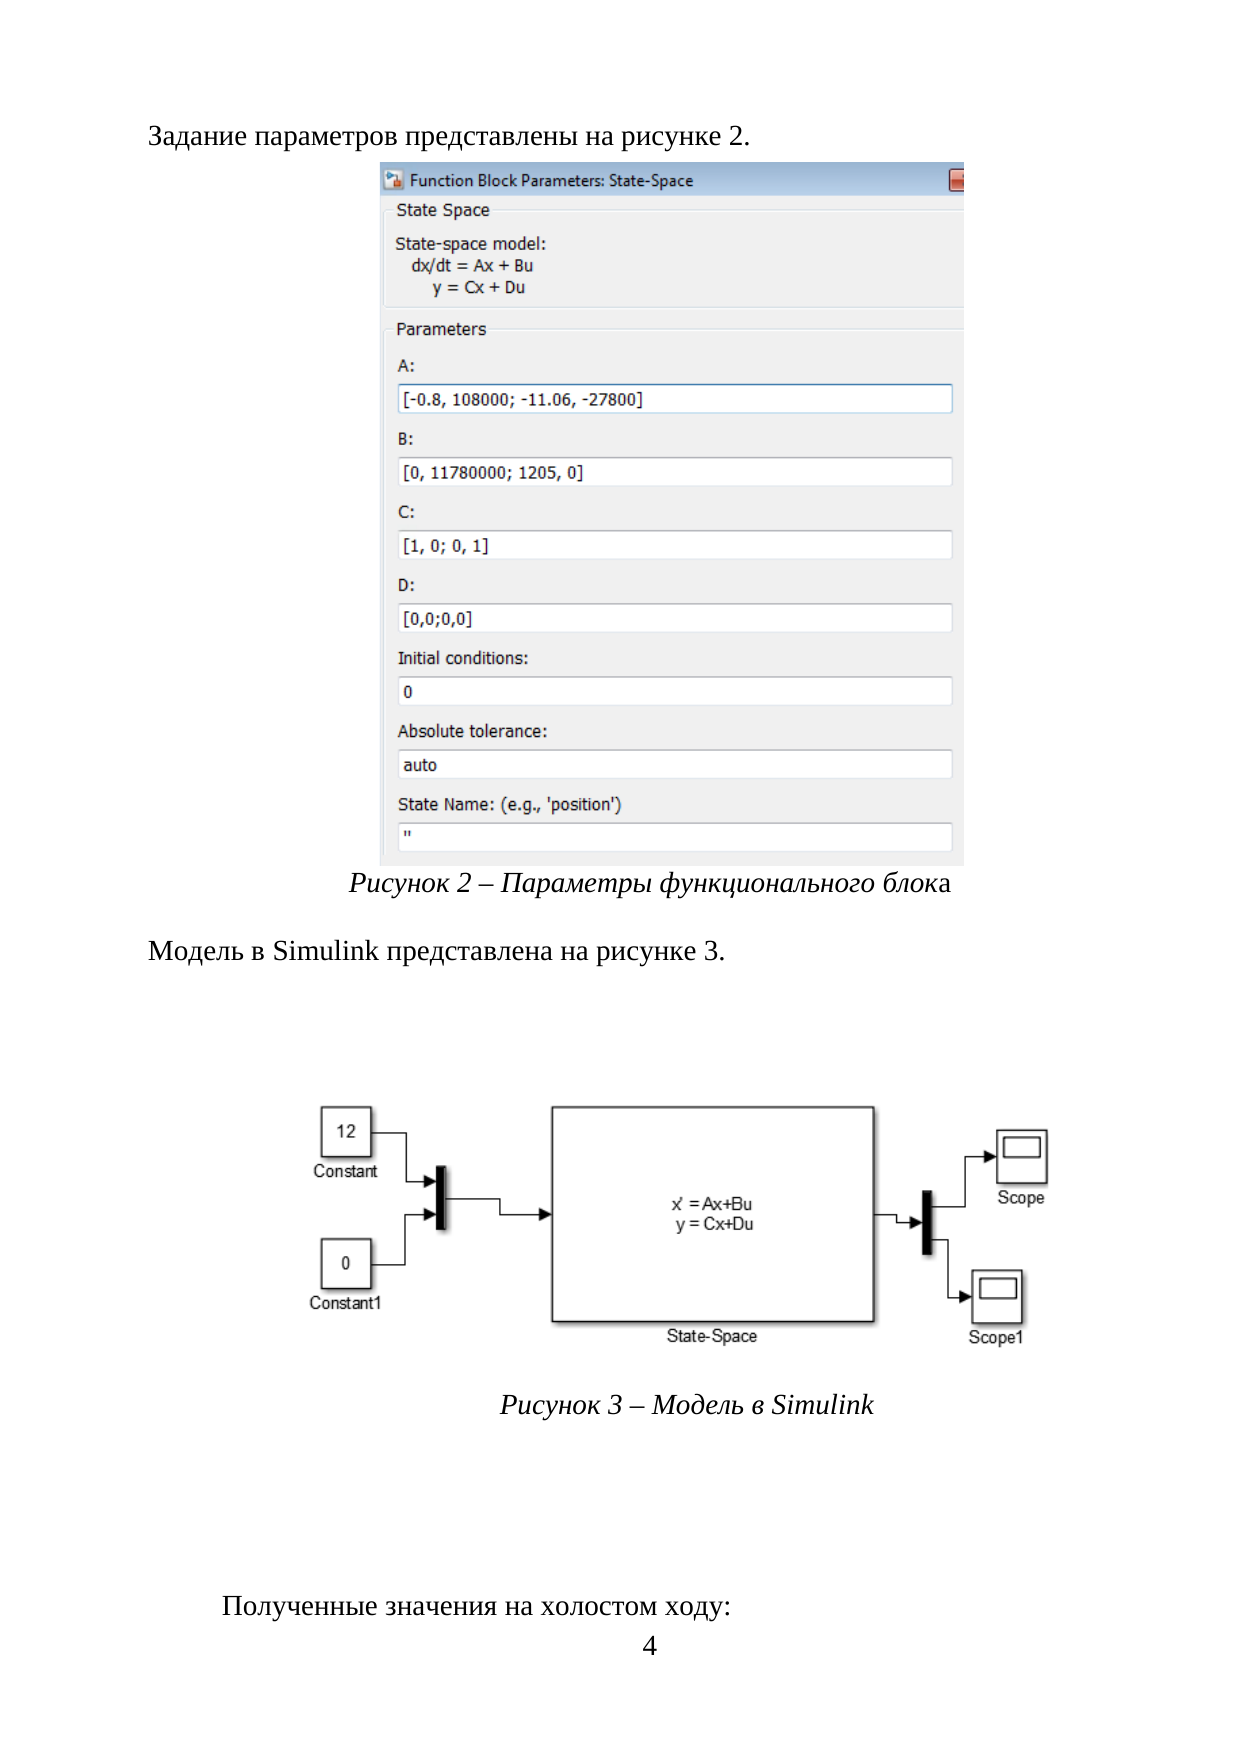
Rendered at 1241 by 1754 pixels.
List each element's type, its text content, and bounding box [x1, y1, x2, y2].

text Полученные значения на холостом ходу: [148, 1588, 1152, 1622]
text Модель в Simulink представлена на рисунке 3. [148, 933, 1152, 966]
text Задание параметров представлены на рисунке 2. [148, 118, 1152, 152]
picture [379, 162, 964, 866]
text Рисунок 3 – Модель в Simulink [148, 1387, 1152, 1421]
picture [245, 1023, 1049, 1354]
